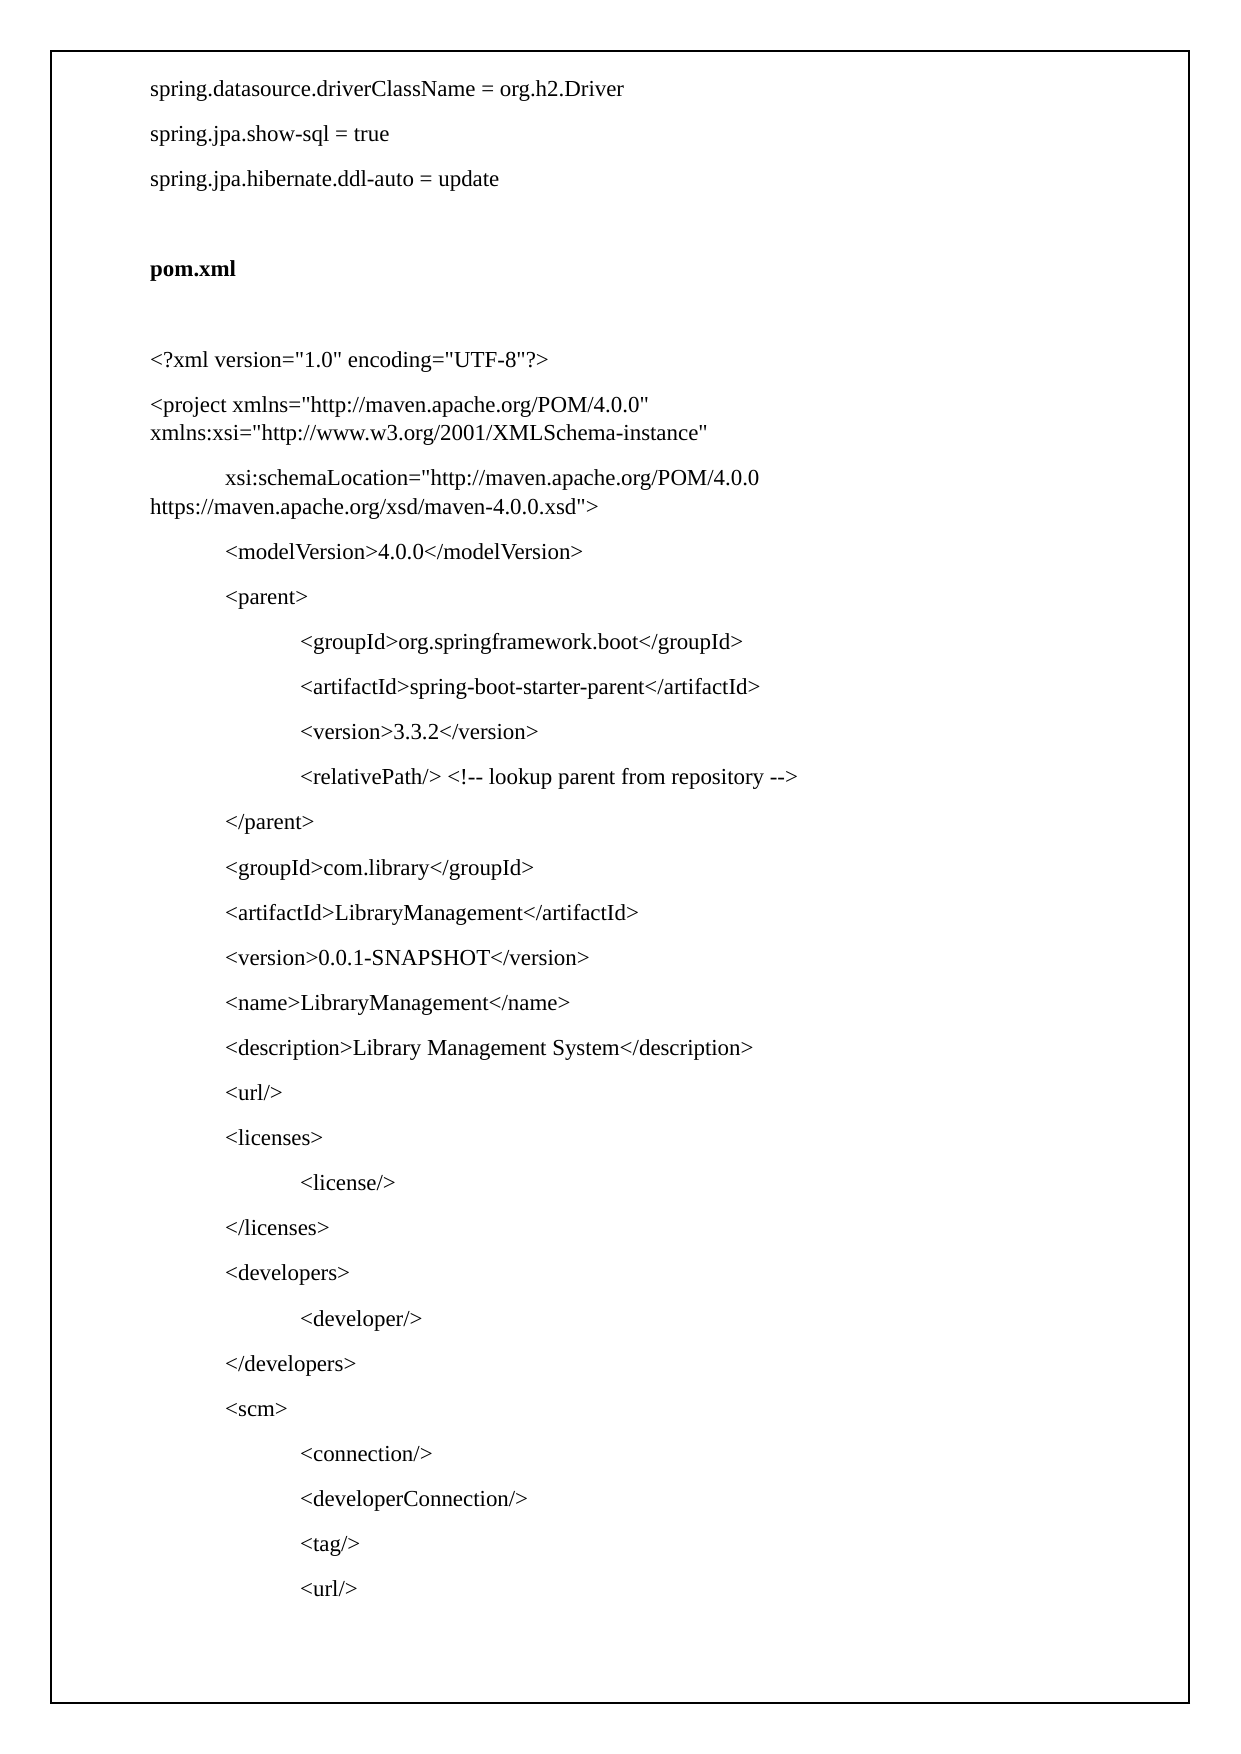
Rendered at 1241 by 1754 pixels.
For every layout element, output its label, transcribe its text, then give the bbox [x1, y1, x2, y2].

text <parent> [150, 583, 1090, 609]
text spring.datasource.driverClassName = org.h2.Driver [150, 75, 1090, 101]
text <groupId>com.library</groupId> [150, 853, 1090, 880]
text <tag/> [150, 1530, 1090, 1556]
text </licenses> [150, 1214, 1090, 1241]
text <developers> [150, 1259, 1090, 1286]
text spring.jpa.hibernate.ddl-auto = update [150, 165, 1090, 192]
text spring.jpa.show-sql = true [150, 120, 1090, 146]
text <name>LibraryManagement</name> [150, 989, 1090, 1015]
text <connection/> [150, 1440, 1090, 1466]
text <version>0.0.1-SNAPSHOT</version> [150, 944, 1090, 970]
text <licenses> [150, 1124, 1090, 1151]
text pom.xml [150, 255, 1090, 282]
text <url/> [150, 1575, 1090, 1602]
text <artifactId>spring-boot-starter-parent</artifactId> [150, 673, 1090, 699]
text <developerConnection/> [150, 1485, 1090, 1511]
text <scm> [150, 1395, 1090, 1421]
text <developer/> [150, 1304, 1090, 1331]
text <?xml version="1.0" encoding="UTF-8"?> [150, 346, 1090, 372]
text <license/> [150, 1169, 1090, 1196]
text <project xmlns="http://maven.apache.org/POM/4.0.0" xmlns:xsi="http://www.w3.org/2001/XMLSchema-instance" [150, 391, 1090, 446]
text <artifactId>LibraryManagement</artifactId> [150, 899, 1090, 925]
text </parent> [150, 808, 1090, 835]
text <groupId>org.springframework.boot</groupId> [150, 628, 1090, 654]
text </developers> [150, 1350, 1090, 1376]
text <url/> [150, 1079, 1090, 1105]
text xsi:schemaLocation="http://maven.apache.org/POM/4.0.0 https://maven.apache.org/xsd/maven-4.0.0.xsd"> [150, 464, 1090, 519]
text <description>Library Management System</description> [150, 1034, 1090, 1060]
text <relativePath/> <!-- lookup parent from repository --> [150, 763, 1090, 790]
text <modelVersion>4.0.0</modelVersion> [150, 538, 1090, 564]
text <version>3.3.2</version> [150, 718, 1090, 744]
